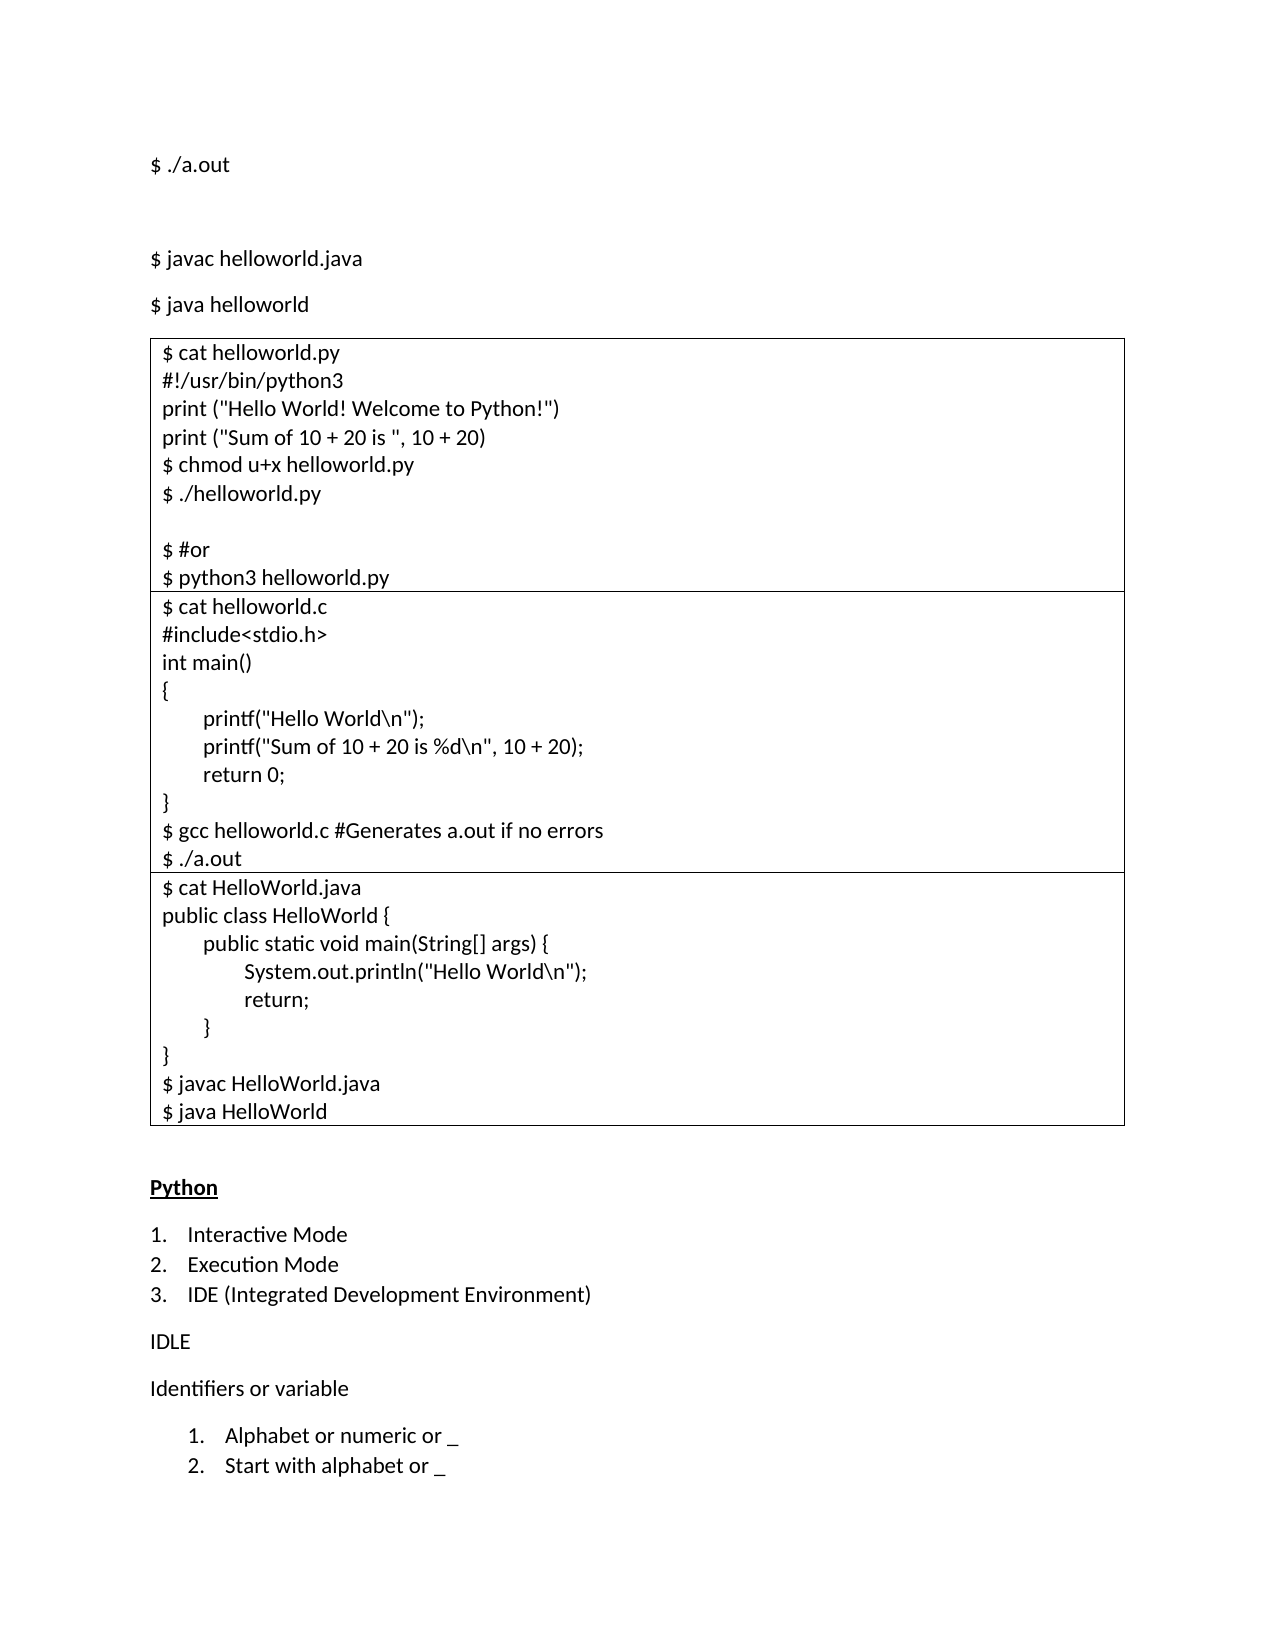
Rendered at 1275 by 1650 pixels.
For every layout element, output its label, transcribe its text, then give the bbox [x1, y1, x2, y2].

table_cell $ cat HelloWorld.java public class HelloWorld { public static void main(String[] args) { System.out.println("Hello World\n"); return; } } $ javac HelloWorld.java $ java HelloWorld [151, 873, 1124, 1125]
text $ javac helloworld.java [150, 244, 1125, 272]
text Identifiers or variable [150, 1374, 1125, 1402]
text IDLE [150, 1327, 1125, 1355]
list Start with alphabet or _ [187, 1451, 1125, 1479]
list IDE (Integrated Development Environment) [150, 1280, 1125, 1308]
table_cell $ cat helloworld.c #include<stdio.h> int main() { printf("Hello World\n"); printf("Sum of 10 + 20 is %d\n", 10 + 20); return 0; } $ gcc helloworld.c #Generates a.out if no errors $ ./a.out [151, 592, 1124, 872]
text Python [150, 1173, 1125, 1201]
table_header $ cat helloworld.py #!/usr/bin/python3 print ("Hello World! Welcome to Python!") print ("Sum of 10 + 20 is ", 10 + 20) $ chmod u+x helloworld.py $ ./helloworld.py $ #or $ python3 helloworld.py [151, 339, 1124, 591]
text $ ./a.out [150, 150, 1125, 178]
list Interactive Mode [150, 1220, 1125, 1248]
text $ java helloworld [150, 291, 1125, 319]
list Alphabet or numeric or _ [187, 1421, 1125, 1449]
list Execution Mode [150, 1250, 1125, 1278]
